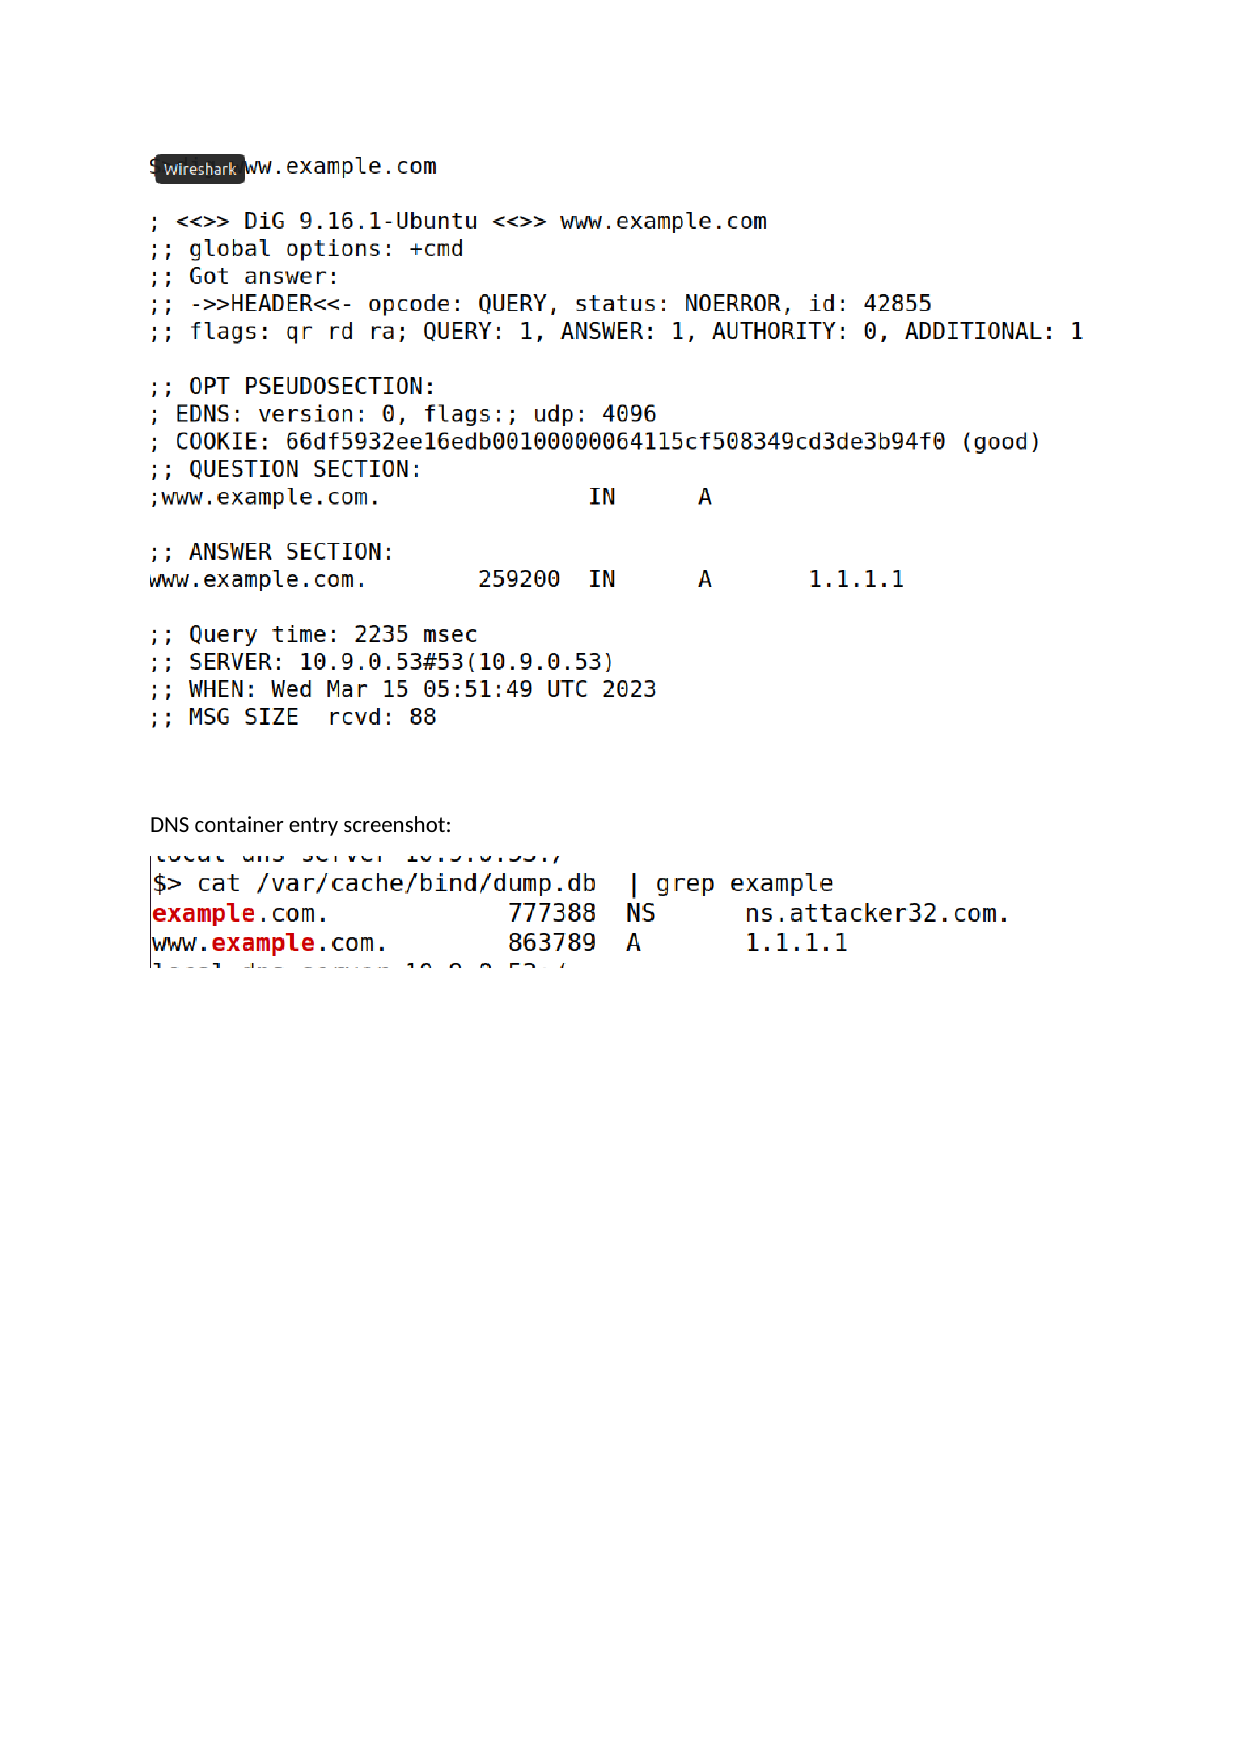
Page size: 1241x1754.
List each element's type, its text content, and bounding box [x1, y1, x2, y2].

picture [150, 150, 1091, 744]
text DNS container entry screenshot: [150, 810, 1090, 838]
picture [150, 856, 1091, 968]
